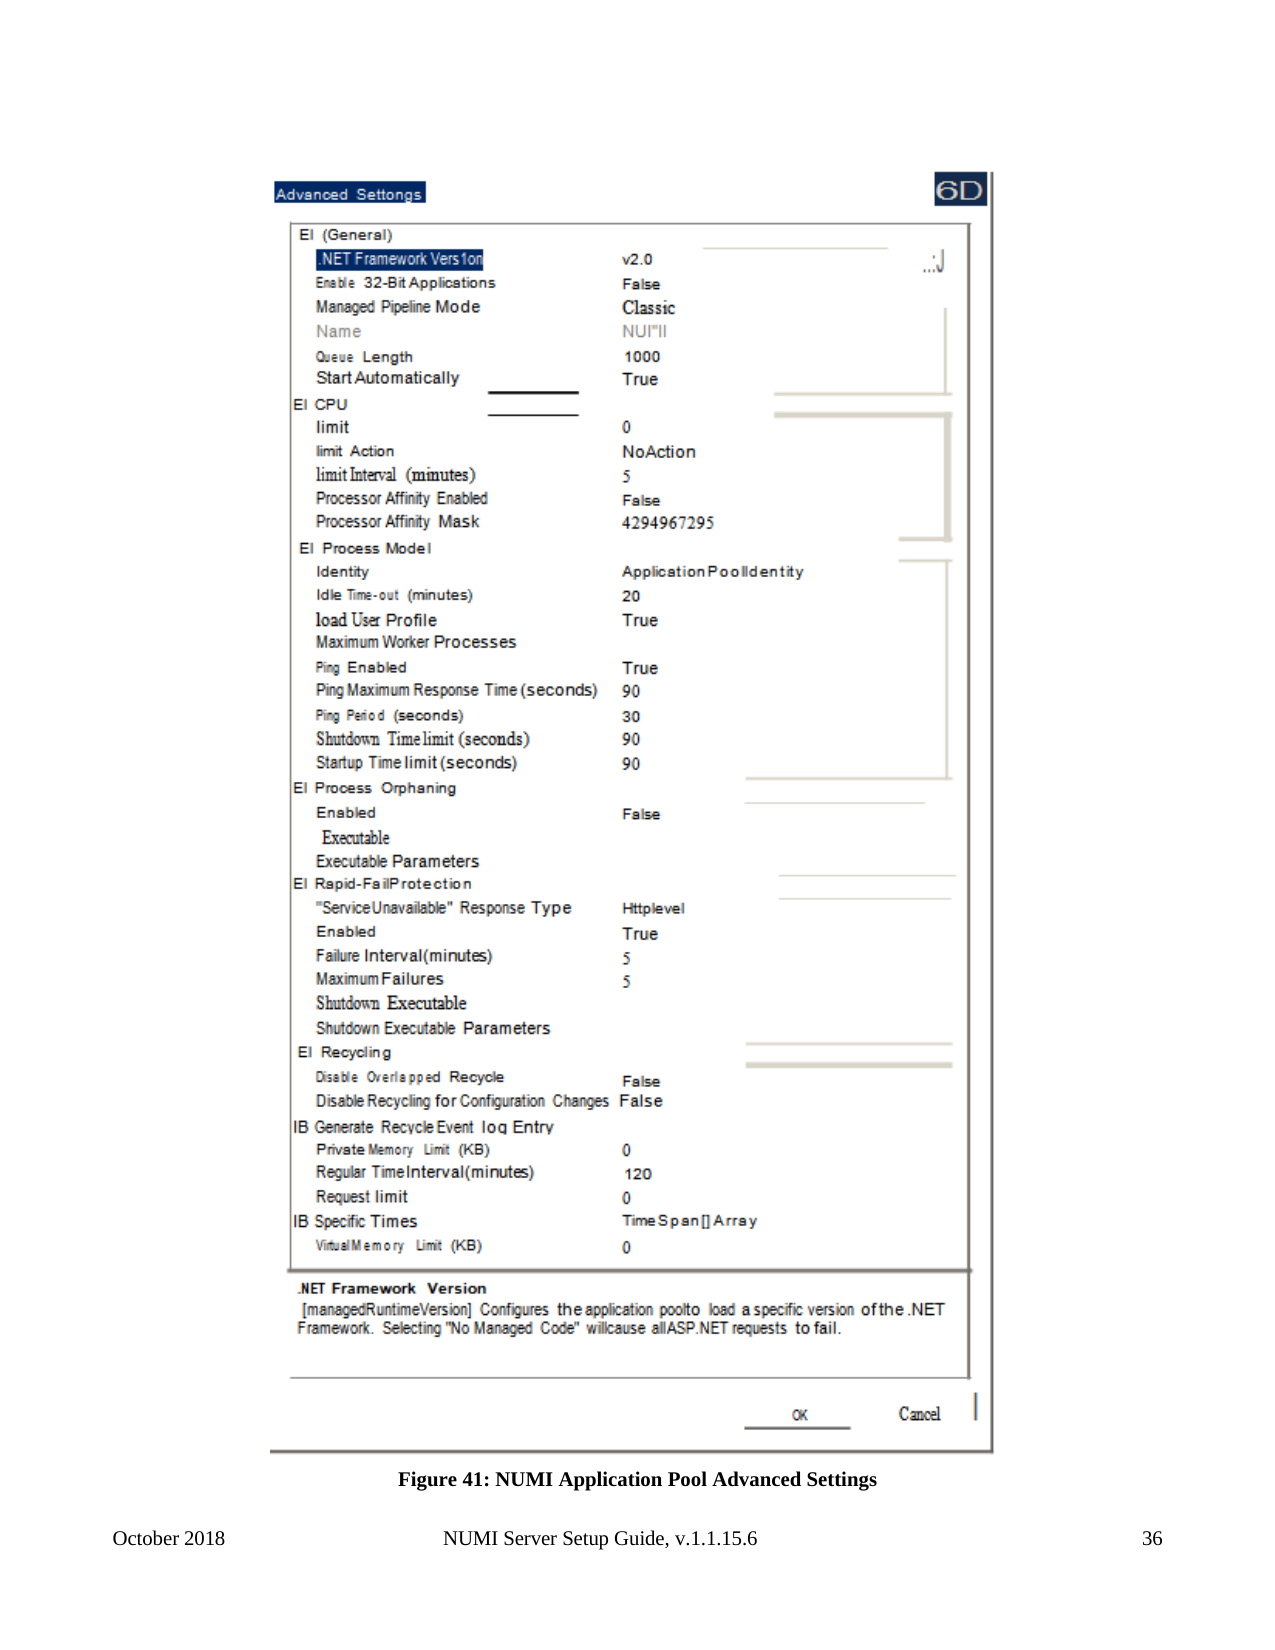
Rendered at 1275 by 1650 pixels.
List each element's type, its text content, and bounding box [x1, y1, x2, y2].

picture [270, 150, 1005, 1467]
text Figure 41: NUMI Application Pool Advanced Settings [112, 1467, 1162, 1491]
